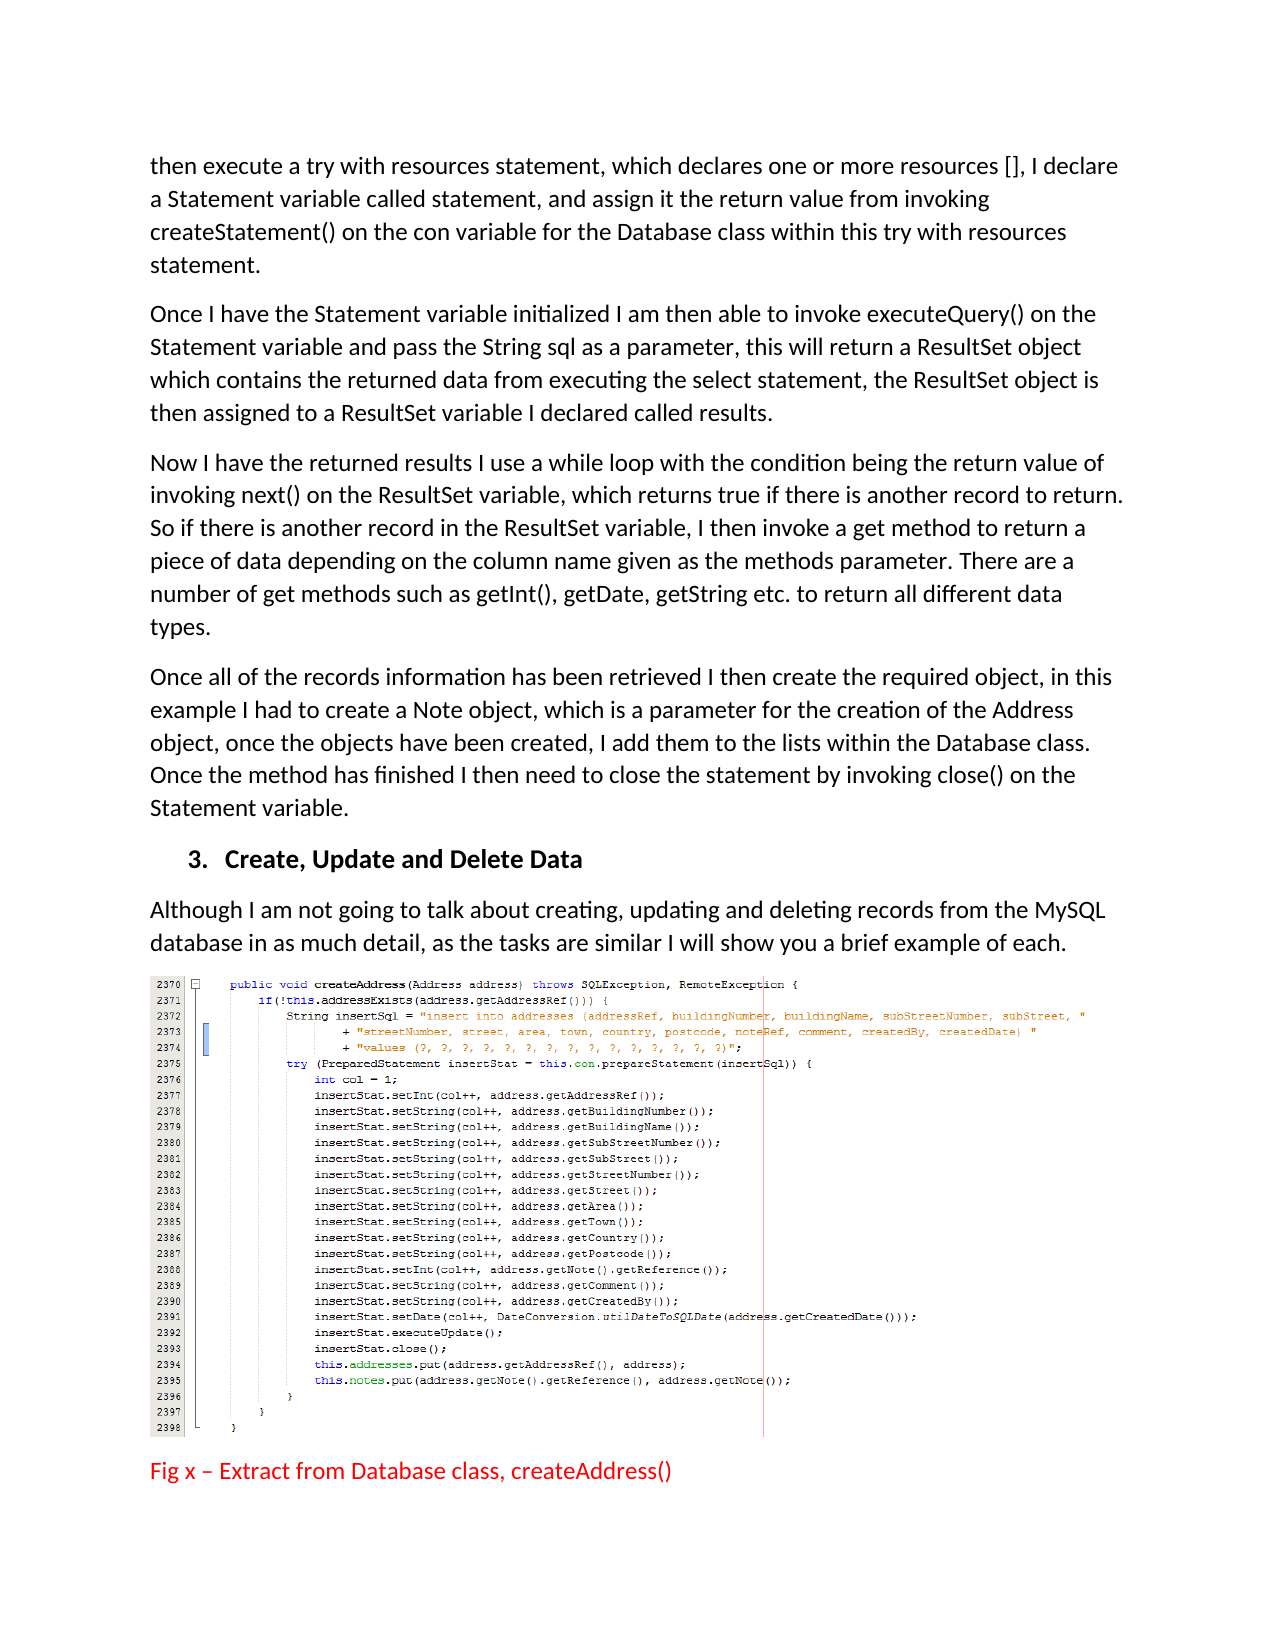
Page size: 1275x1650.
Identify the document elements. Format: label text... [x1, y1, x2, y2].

text Fig x – Extract from Database class, createAddress() [150, 1455, 1125, 1486]
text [150, 150, 1125, 279]
text Although I am not going to talk about creating, updating and deleting records from the MySQL database in as much detail, as the tasks are similar I will show you a brief example of each. [150, 894, 1125, 958]
text Once all of the records information has been retrieved I then create the required object, in this example I had to create a Note object, which is a parameter for the creation of the Address object, once the objects have been created, I add them to the lists within the Database class. Once the method has finished I then need to close the statement by invoking close() on the Statement variable. [150, 661, 1125, 823]
text Once I have the Statement variable initialized I am then able to invoke executeQuery() on the Statement variable and pass the String sql as a parameter, this will return a ResultSet object which contains the returned data from executing the select statement, the ResultSet object is then assigned to a ResultSet variable I declared called results. [150, 298, 1125, 428]
list Create, Update and Delete Data [187, 842, 1125, 875]
picture [150, 976, 1089, 1437]
text Now I have the returned results I use a while loop with the condition being the return value of invoking next() on the ResultSet variable, which returns true if there is another record to return. So if there is another record in the ResultSet variable, I then invoke a get method to return a piece of data depending on the column name given as the methods parameter. There are a number of get methods such as getInt(), getDate, getString etc. to return all different data types. [150, 447, 1125, 642]
